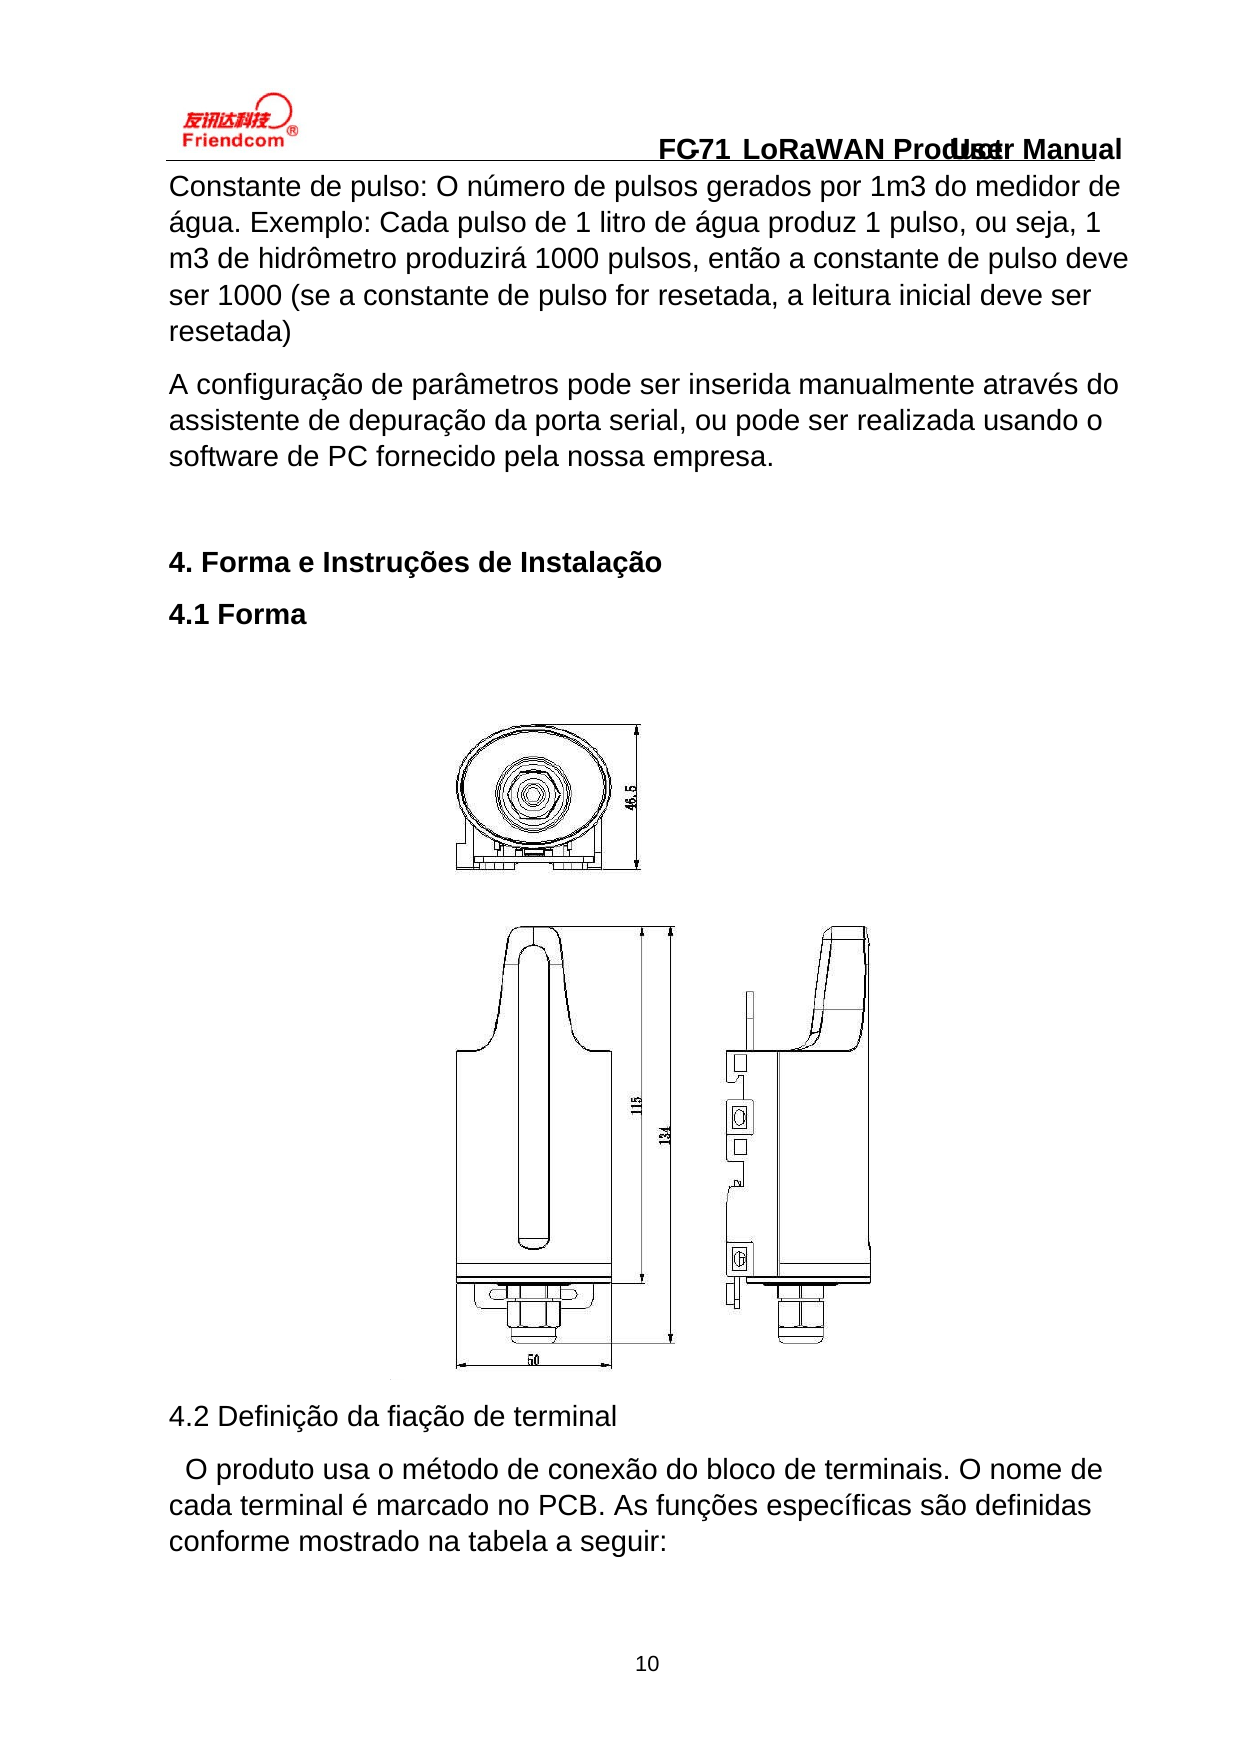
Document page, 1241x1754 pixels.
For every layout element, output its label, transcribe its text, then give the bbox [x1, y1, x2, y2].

picture [390, 703, 910, 1380]
text Constante de pulso: O número de pulsos gerados por 1m3 do medidor de água. Exemplo: Cada pulso de 1 litro de água produz 1 pulso, ou seja, 1 m3 de hidrômetro produzirá 1000 pulsos, então a constante de pulso deve ser 1000 (se a constante de pulso for resetada, a leitura inicial deve ser resetada) [169, 136, 1131, 347]
picture [177, 88, 317, 136]
text 4.2 Definição da fiação de terminal [169, 1399, 1131, 1432]
text A configuração de parâmetros pode ser inserida manualmente através do assistente de depuração da porta serial, ou pode ser realizada usando o software de PC fornecido pela nossa empresa. [169, 367, 1131, 472]
text 4.1 Forma [169, 597, 1131, 631]
text O produto usa o método de conexão do bloco de terminais. O nome de cada terminal é marcado no PCB. As funções específicas são definidas conforme mostrado na tabela a seguir: [169, 1452, 1131, 1557]
text 4. Forma e Instruções de Instalação [169, 544, 1131, 578]
